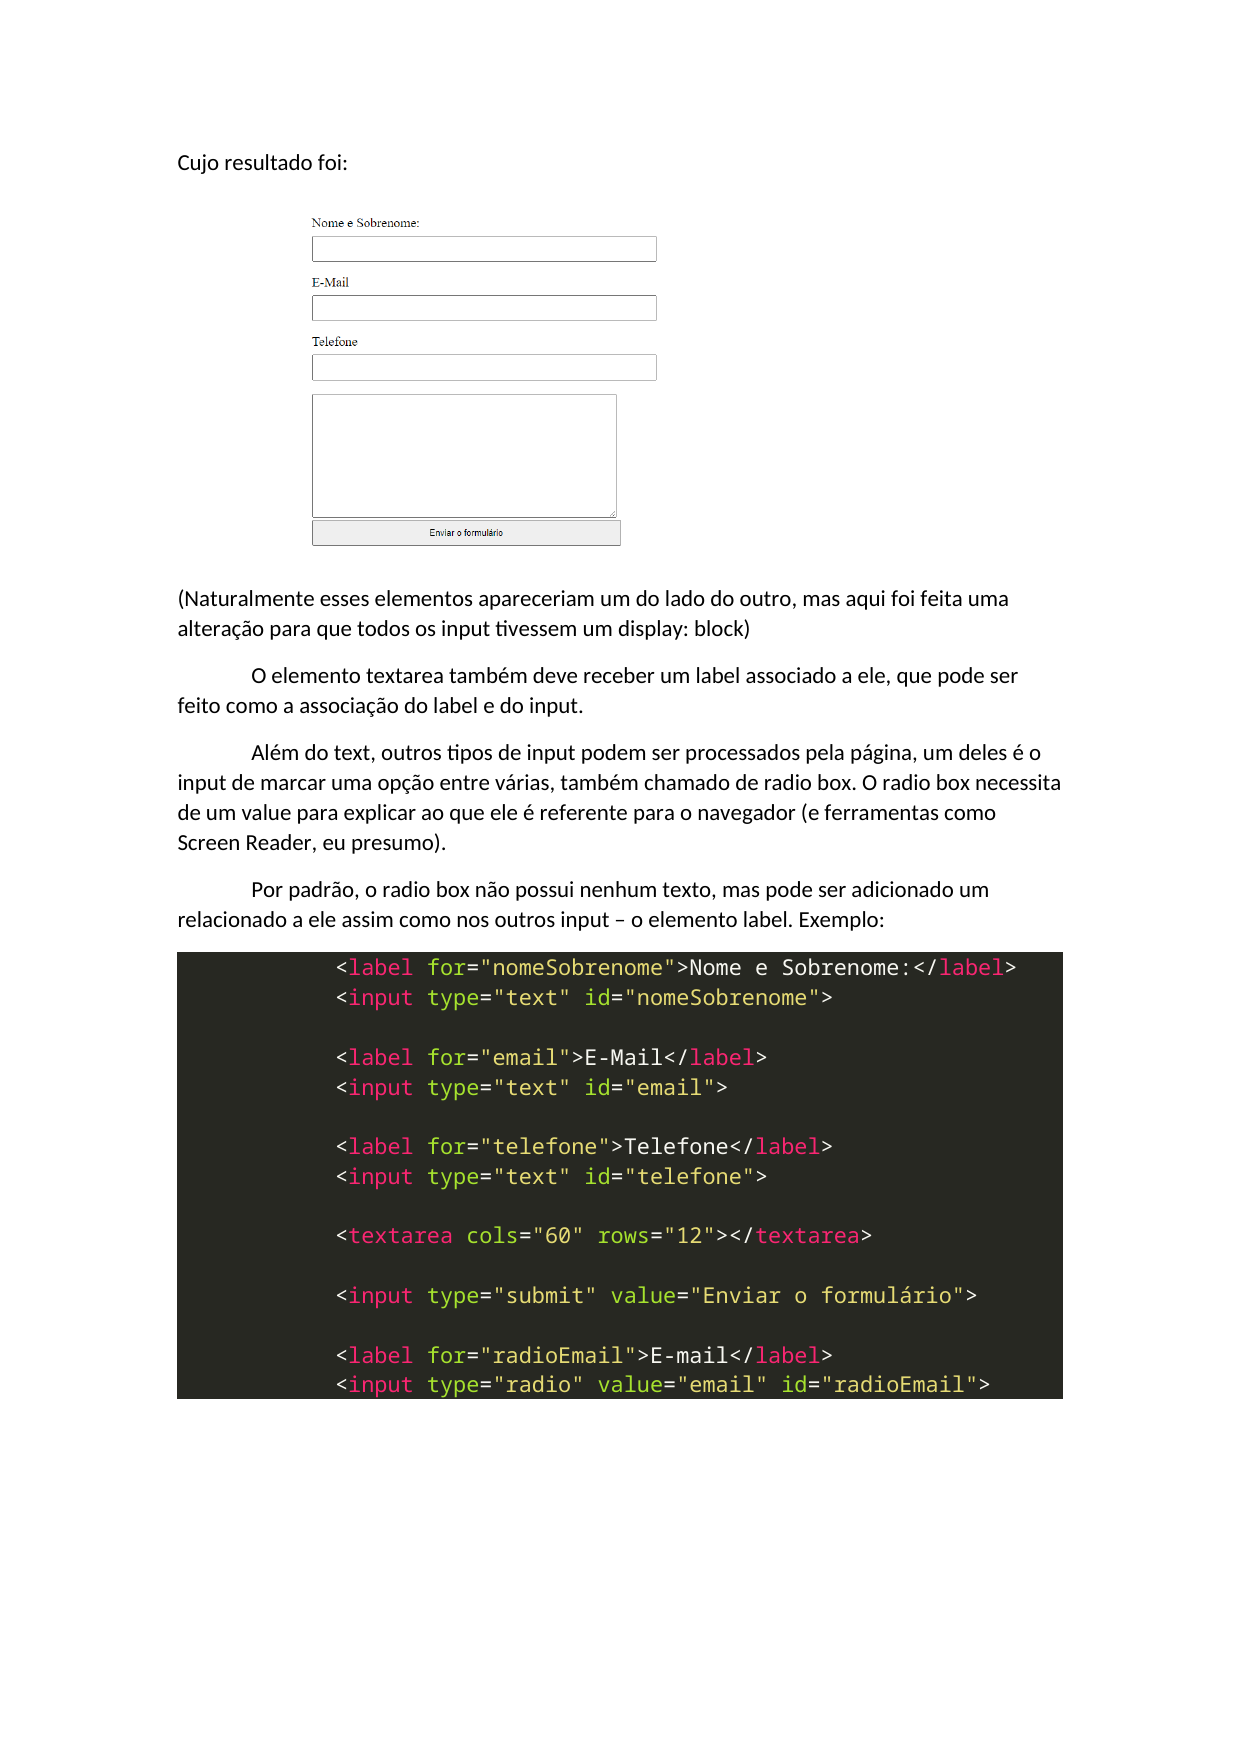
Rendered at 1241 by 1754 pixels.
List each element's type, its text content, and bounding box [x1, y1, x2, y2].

text <input type="text" id="telefone"> [177, 1161, 1063, 1191]
text Por padrão, o radio box não possui nenhum texto, mas pode ser adicionado um relacionado a ele assim como nos outros input – o elemento label. Exemplo: [177, 875, 1063, 933]
text Cujo resultado foi: [177, 148, 1063, 176]
picture [177, 194, 1063, 565]
text <input type="text" id="nomeSobrenome"> [177, 982, 1063, 1012]
text <input type="submit" value="Enviar o formulário"> [177, 1280, 1063, 1310]
text <label for="email">E-Mail</label> [177, 1042, 1063, 1072]
text <label for="nomeSobrenome">Nome e Sobrenome:</label> [177, 952, 1063, 982]
text <label for="telefone">Telefone</label> [177, 1131, 1063, 1161]
text <label for="radioEmail">E-mail</label> [177, 1340, 1063, 1369]
text <input type="radio" value="email" id="radioEmail"> [177, 1369, 1063, 1399]
text Além do text, outros tipos de input podem ser processados pela página, um deles é o input de marcar uma opção entre várias, também chamado de radio box. O radio box necessita de um value para explicar ao que ele é referente para o navegador (e ferramentas como Screen Reader, eu presumo). [177, 738, 1063, 856]
text O elemento textarea também deve receber um label associado a ele, que pode ser feito como a associação do label e do input. [177, 661, 1063, 719]
text <input type="text" id="email"> [177, 1072, 1063, 1101]
text (Naturalmente esses elementos apareceriam um do lado do outro, mas aqui foi feita uma alteração para que todos os input tivessem um display: block) [177, 584, 1063, 642]
text <textarea cols="60" rows="12"></textarea> [177, 1221, 1063, 1250]
